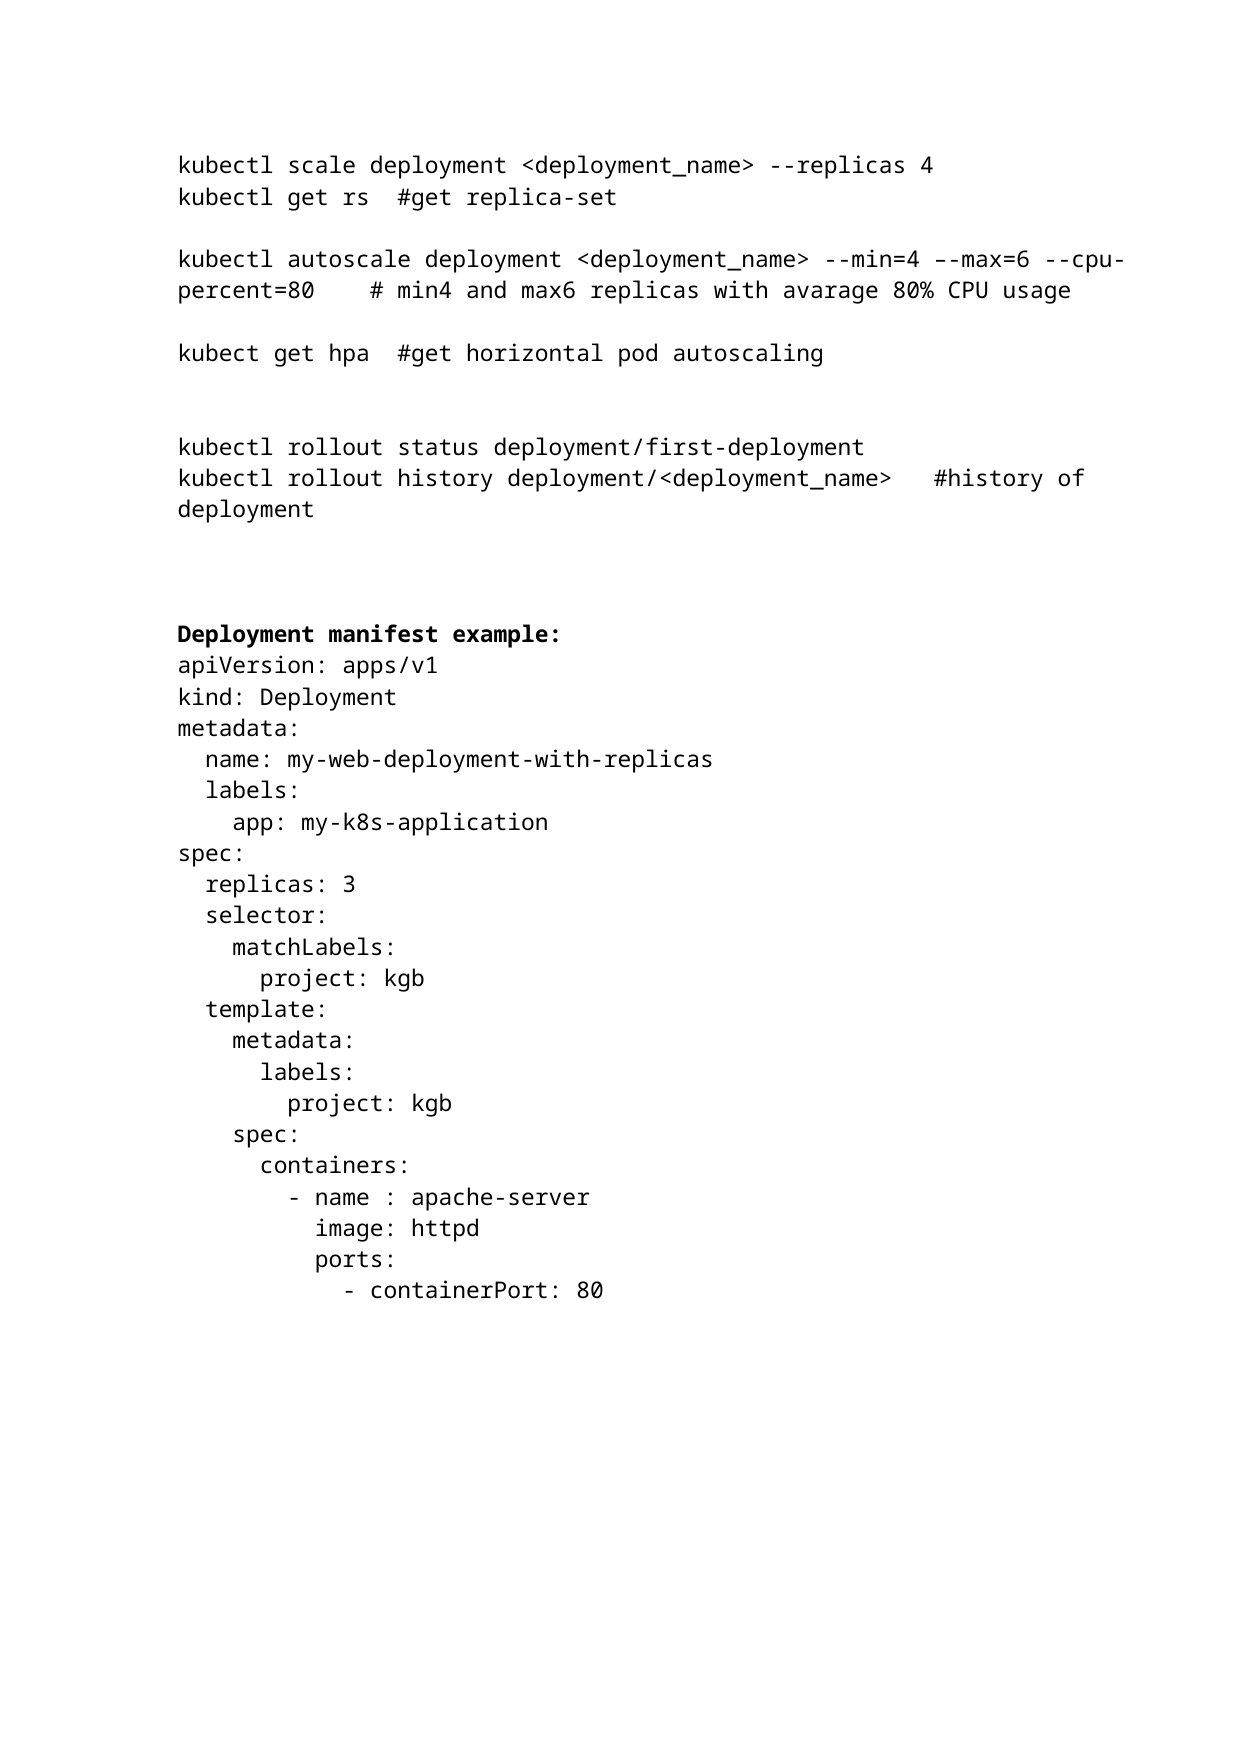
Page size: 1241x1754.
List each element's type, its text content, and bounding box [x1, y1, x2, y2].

text image: httpd [177, 1212, 1152, 1243]
text apiVersion: apps/v1 [177, 649, 1152, 681]
text metadata: [177, 1024, 1152, 1056]
text template: [177, 993, 1152, 1024]
text spec: [177, 837, 1152, 868]
text project: kgb [177, 962, 1152, 993]
text - containerPort: 80 [177, 1274, 1152, 1306]
text spec: [177, 1118, 1152, 1149]
text - name : apache-server [177, 1181, 1152, 1212]
text replicas: 3 [177, 868, 1152, 899]
text containers: [177, 1149, 1152, 1181]
text app: my-k8s-application [177, 806, 1152, 837]
text kubectl autoscale deployment <deployment_name> --min=4 –-max=6 --cpu-percent=80 # min4 and max6 replicas with avarage 80% CPU usage [177, 243, 1152, 306]
text selector: [177, 899, 1152, 931]
text project: kgb [177, 1087, 1152, 1118]
text Deployment manifest example: [177, 618, 1152, 649]
text matchLabels: [177, 931, 1152, 962]
text kubectl scale deployment <deployment_name> --replicas 4 [177, 149, 1152, 181]
text labels: [177, 774, 1152, 806]
text ports: [177, 1243, 1152, 1274]
text labels: [177, 1056, 1152, 1087]
text kubectl rollout status deployment/first-deployment [177, 431, 1152, 462]
text kubectl get rs #get replica-set [177, 181, 1152, 212]
text kind: Deployment [177, 681, 1152, 712]
text kubectl rollout history deployment/<deployment_name> #history of deployment [177, 462, 1152, 524]
text kubect get hpa #get horizontal pod autoscaling [177, 337, 1152, 368]
text metadata: [177, 712, 1152, 743]
text name: my-web-deployment-with-replicas [177, 743, 1152, 774]
